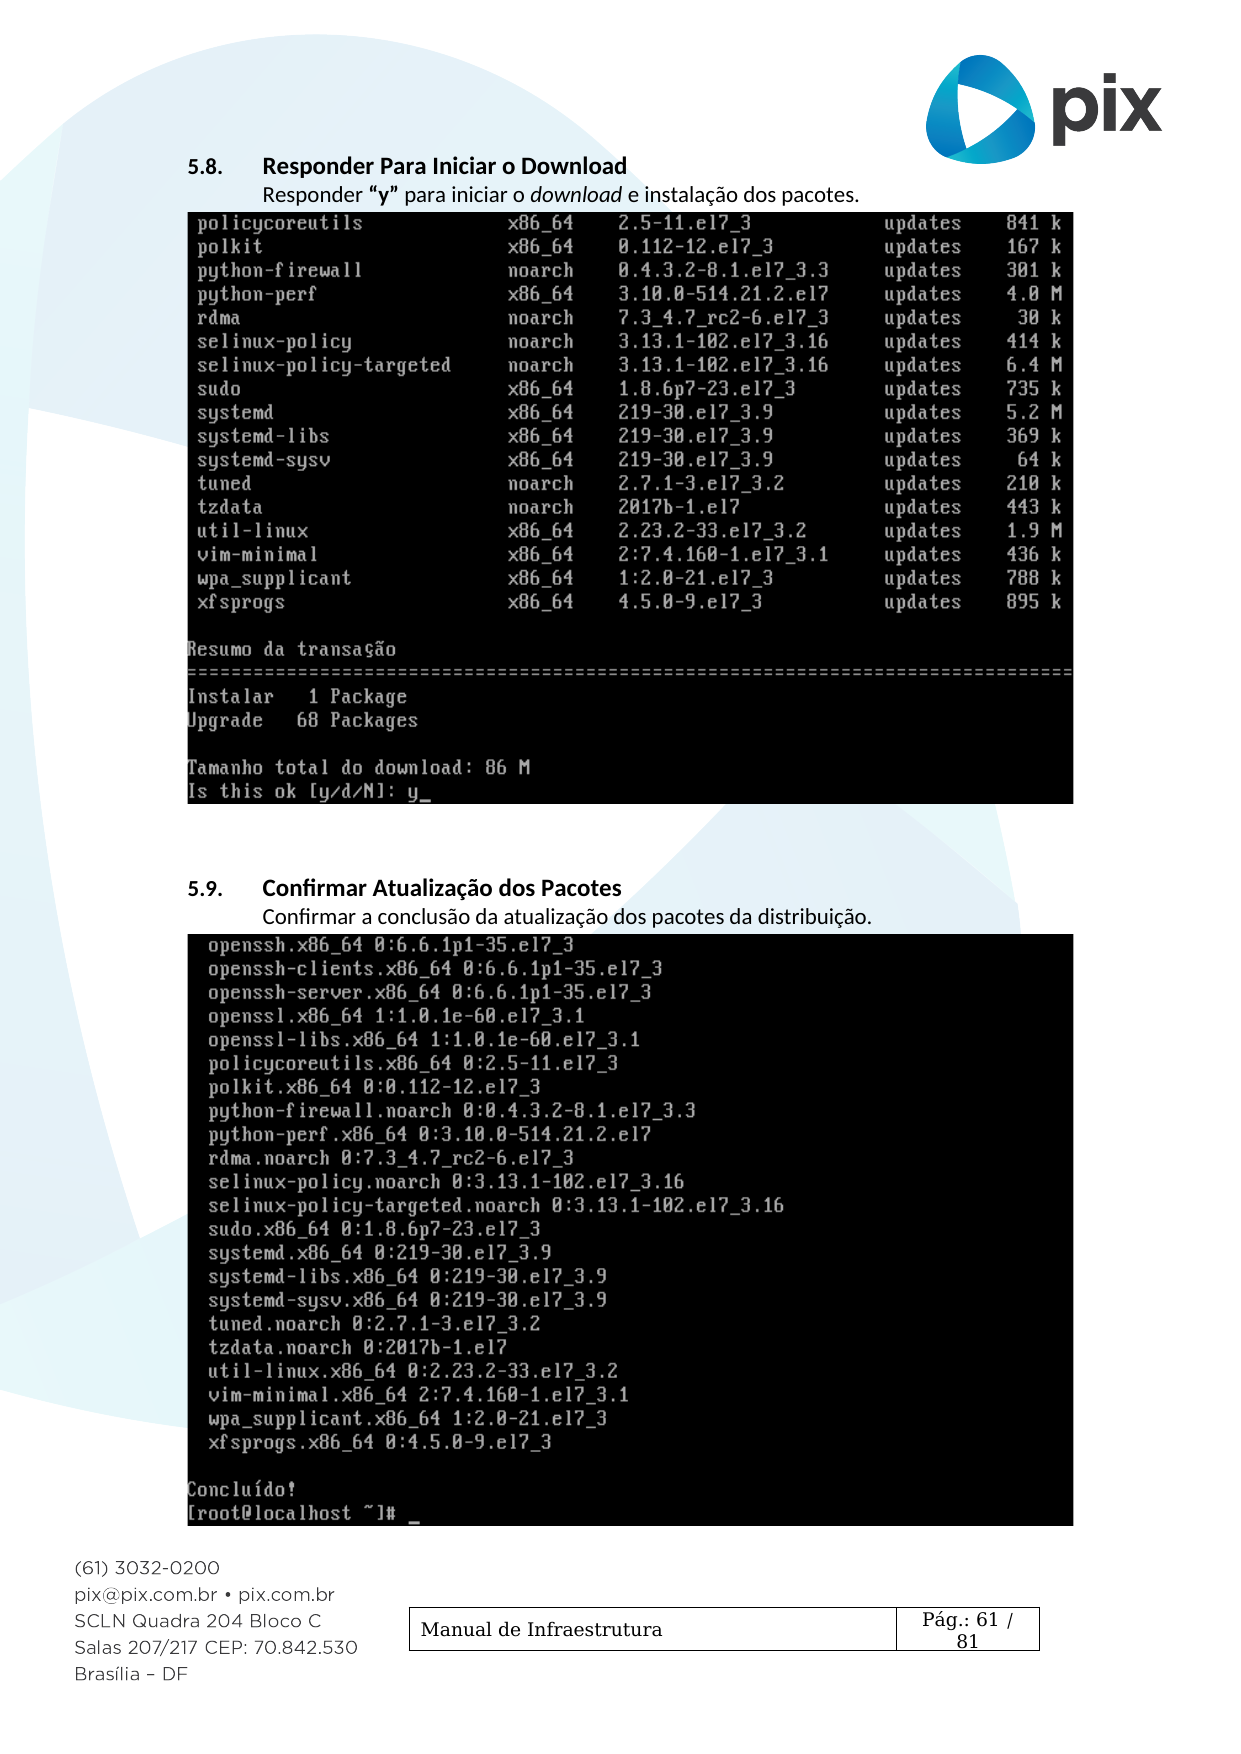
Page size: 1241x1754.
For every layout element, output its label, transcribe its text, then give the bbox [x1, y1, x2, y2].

picture [0, 0, 1241, 1741]
list Responder Para Iniciar o Download [187, 150, 1053, 181]
list Confirmar a conclusão da atualização dos pacotes da distribuição. [262, 902, 1053, 930]
list Confirmar Atualização dos Pacotes [187, 872, 1053, 902]
text Responder “y” para iniciar o download e instalação dos pacotes. [262, 181, 1053, 208]
